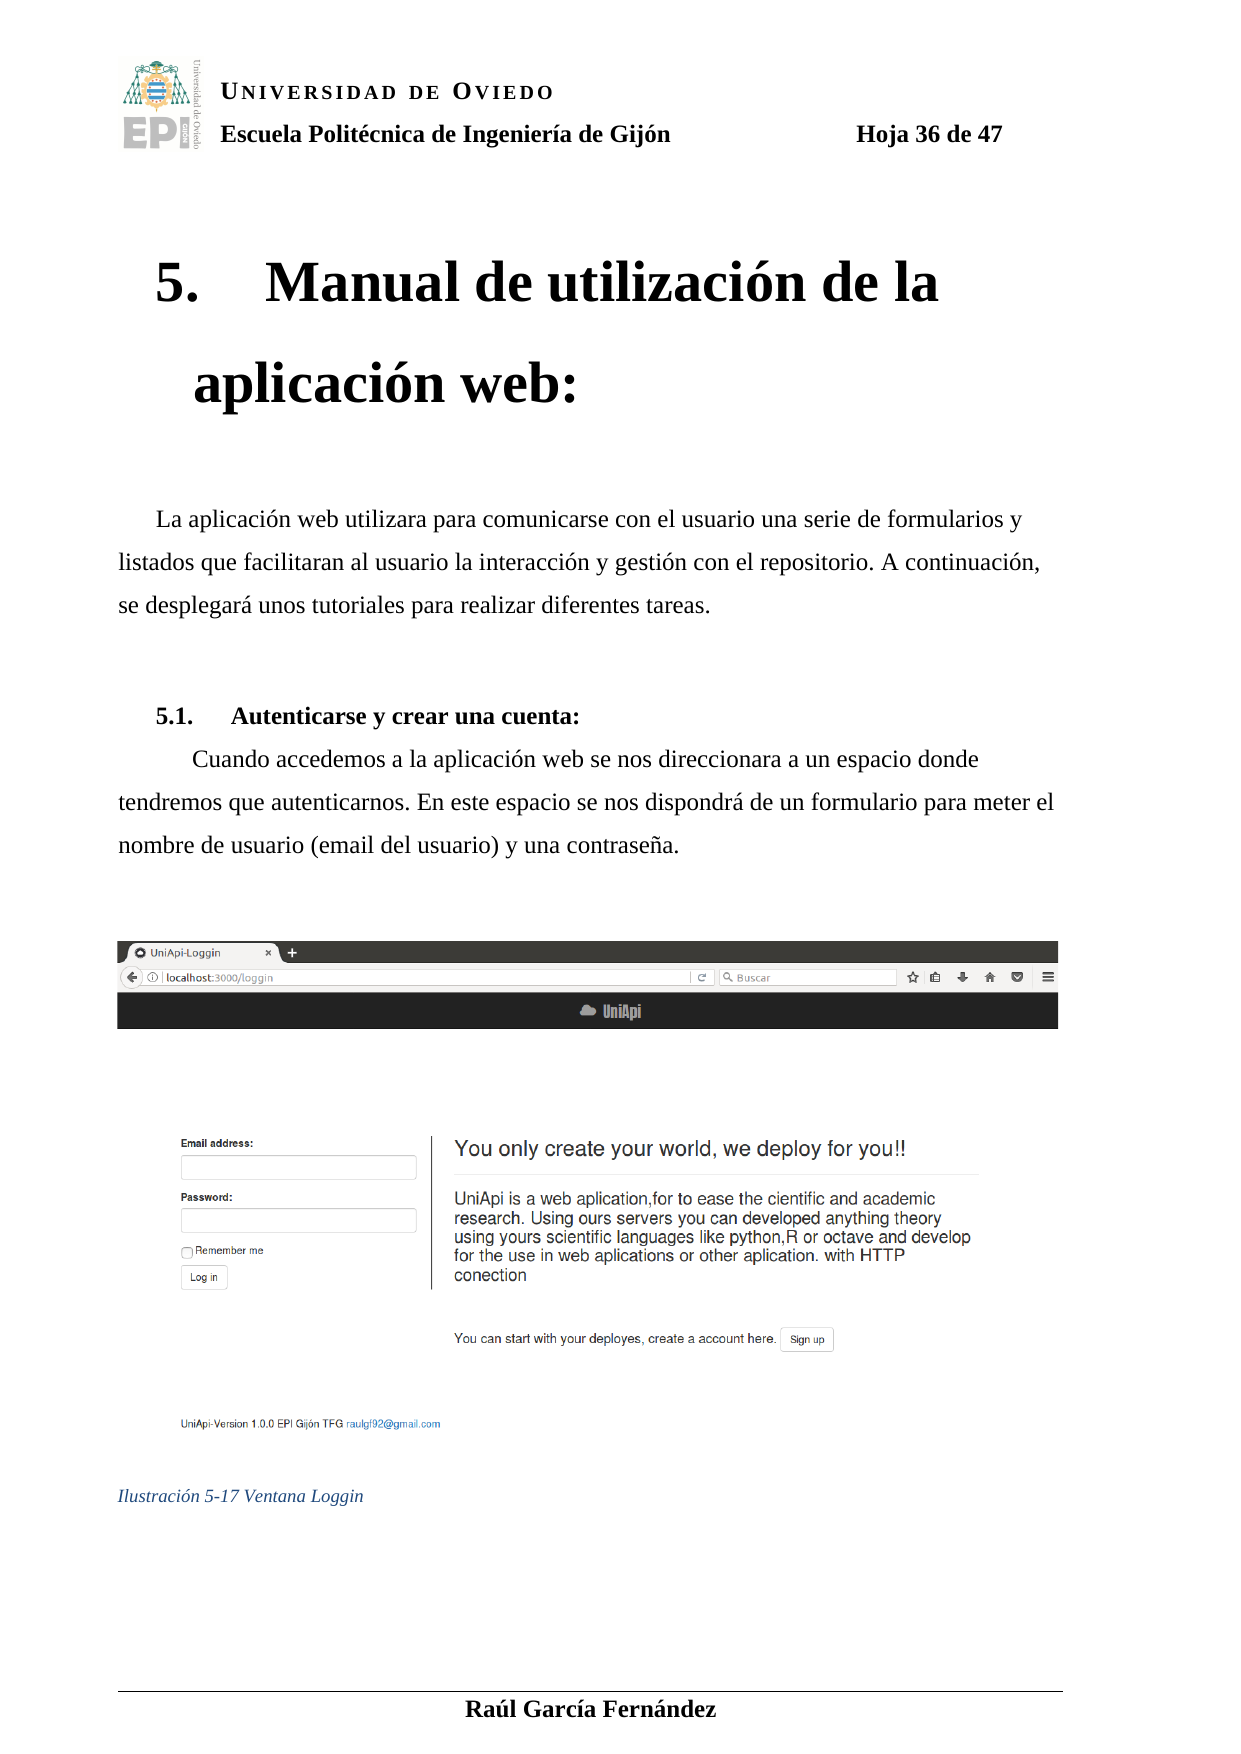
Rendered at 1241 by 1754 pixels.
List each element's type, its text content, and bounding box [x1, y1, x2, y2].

subtitle Manual de utilización de la aplicación web: [156, 247, 1063, 414]
text Cuando accedemos a la aplicación web se nos direccionara a un espacio donde tendremos que autenticarnos. En este espacio se nos dispondrá de un formulario para meter el nombre de usuario (email del usuario) y una contraseña. [118, 744, 1063, 859]
picture [117, 941, 1057, 1472]
text La aplicación web utilizara para comunicarse con el usuario una serie de formularios y listados que facilitaran al usuario la interacción y gestión con el repositorio. A continuación, se desplegará unos tutoriales para realizar diferentes tareas. [118, 504, 1063, 619]
picture [118, 56, 204, 152]
subtitle Autenticarse y crear una cuenta: [156, 701, 1063, 730]
